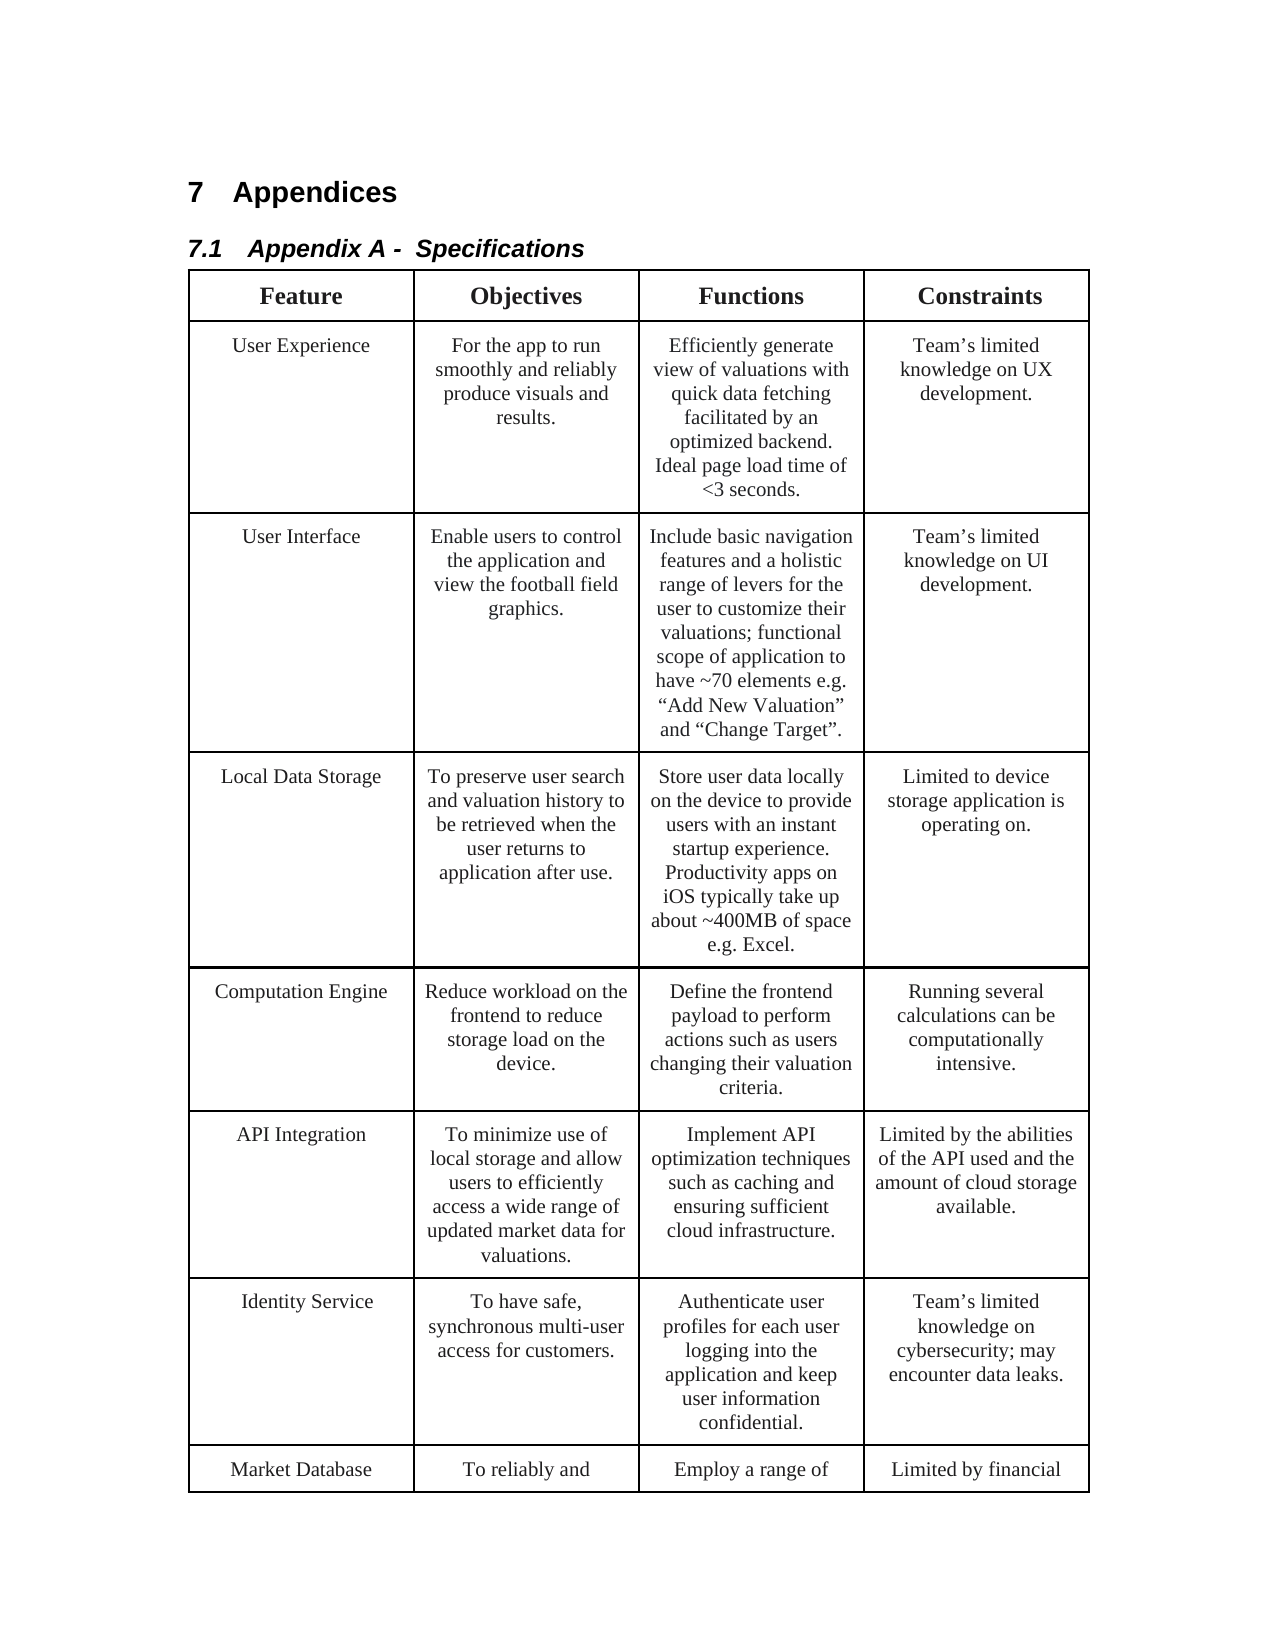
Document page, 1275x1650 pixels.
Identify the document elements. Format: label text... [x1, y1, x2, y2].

table_cell Define the frontend payload to perform actions such as users changing their valuation criteria. [640, 969, 863, 1110]
table_header Feature [190, 271, 413, 320]
table_header Functions [640, 271, 863, 320]
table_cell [865, 1446, 1088, 1491]
subtitle Appendices [187, 175, 1087, 208]
table_cell Implement API optimization techniques such as caching and ensuring sufficient cloud infrastructure. [640, 1112, 863, 1277]
table_cell Running several calculations can be computationally intensive. [865, 969, 1088, 1110]
table_cell Limited to device storage application is operating on. [865, 753, 1088, 966]
table_cell Limited by the abilities of the API used and the amount of cloud storage available. [865, 1112, 1088, 1277]
table_cell Enable users to control the application and view the football field graphics. [415, 514, 638, 751]
table_cell Local Data Storage [190, 753, 413, 966]
table_cell To minimize use of local storage and allow users to efficiently access a wide range of updated market data for valuations. [415, 1112, 638, 1277]
table_cell Computation Engine [190, 969, 413, 1110]
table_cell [640, 1446, 863, 1491]
table_cell Store user data locally on the device to provide users with an instant startup experience. Productivity apps on iOS typically take up about ~400MB of space e.g. Excel. [640, 753, 863, 966]
table_cell Team’s limited knowledge on UX development. [865, 322, 1088, 512]
table_cell For the app to run smoothly and reliably produce visuals and results. [415, 322, 638, 512]
table_cell User Interface [190, 514, 413, 751]
table_cell User Experience [190, 322, 413, 512]
table_cell Market Database [190, 1446, 413, 1491]
table_cell Reduce workload on the frontend to reduce storage load on the device. [415, 969, 638, 1110]
table_cell To preserve user search and valuation history to be retrieved when the user returns to application after use. [415, 753, 638, 966]
table_cell Authenticate user profiles for each user logging into the application and keep user information confidential. [640, 1279, 863, 1444]
table_header Constraints [865, 271, 1088, 320]
table_cell Identity Service [190, 1279, 413, 1444]
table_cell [415, 1446, 638, 1491]
table_cell Team’s limited knowledge on UI development. [865, 514, 1088, 751]
table_cell Team’s limited knowledge on cybersecurity; may encounter data leaks. [865, 1279, 1088, 1444]
table_cell Include basic navigation features and a holistic range of levers for the user to customize their valuations; functional scope of application to have ~70 elements e.g. “Add New Valuation” and “Change Target”. [640, 514, 863, 751]
subtitle Appendix A - Specifications [187, 233, 1087, 262]
table_cell Efficiently generate view of valuations with quick data fetching facilitated by an optimized backend. Ideal page load time of <3 seconds. [640, 322, 863, 512]
table_header Objectives [415, 271, 638, 320]
table_cell To have safe, synchronous multi-user access for customers. [415, 1279, 638, 1444]
table_cell API Integration [190, 1112, 413, 1277]
